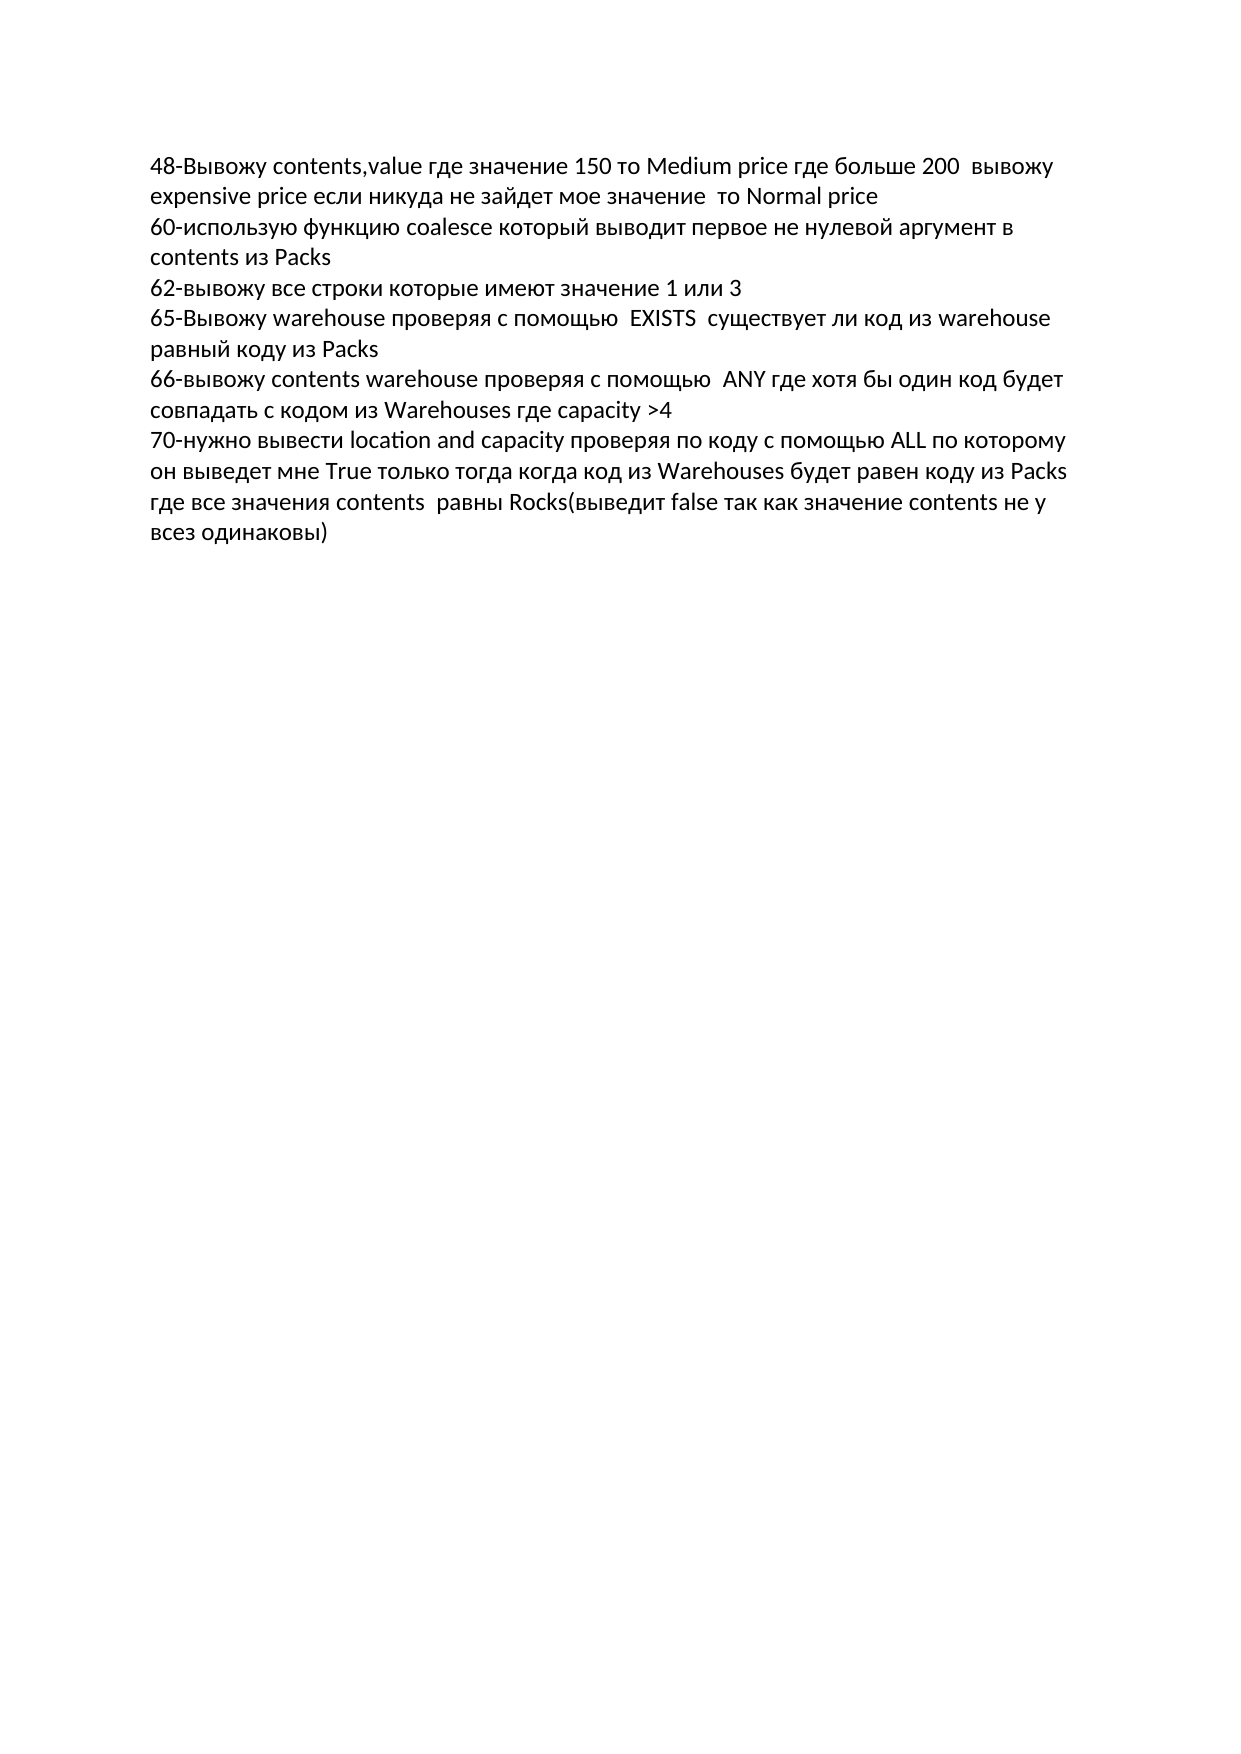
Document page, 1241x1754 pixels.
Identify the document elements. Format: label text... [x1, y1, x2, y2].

text 60-использую функцию coalesce который выводит первое не нулевой аргумент в contents из Packs [150, 211, 1090, 272]
text 62-вывожу все строки которые имеют значение 1 или 3 [150, 272, 1090, 303]
text 48-Вывожу contents,value где значение 150 то Medium price где больше 200 вывожу expensive price если никуда не зайдет мое значение то Normal price [150, 150, 1090, 211]
text 65-Вывожу warehouse проверяя с помощью EXISTS существует ли код из warehouse равный коду из Packs [150, 303, 1090, 364]
text 66-вывожу contents warehouse проверяя с помощью ANY где хотя бы один код будет совпадать с кодом из Warehouses где capacity >4 [150, 364, 1090, 425]
text 70-нужно вывести location and capacity проверяя по коду с помощью ALL по которому он выведет мне True только тогда когда код из Warehouses будет равен коду из Packs где все значения contents равны Rocks(выведит false так как значение contents не у всез одинаковы) [150, 425, 1090, 547]
